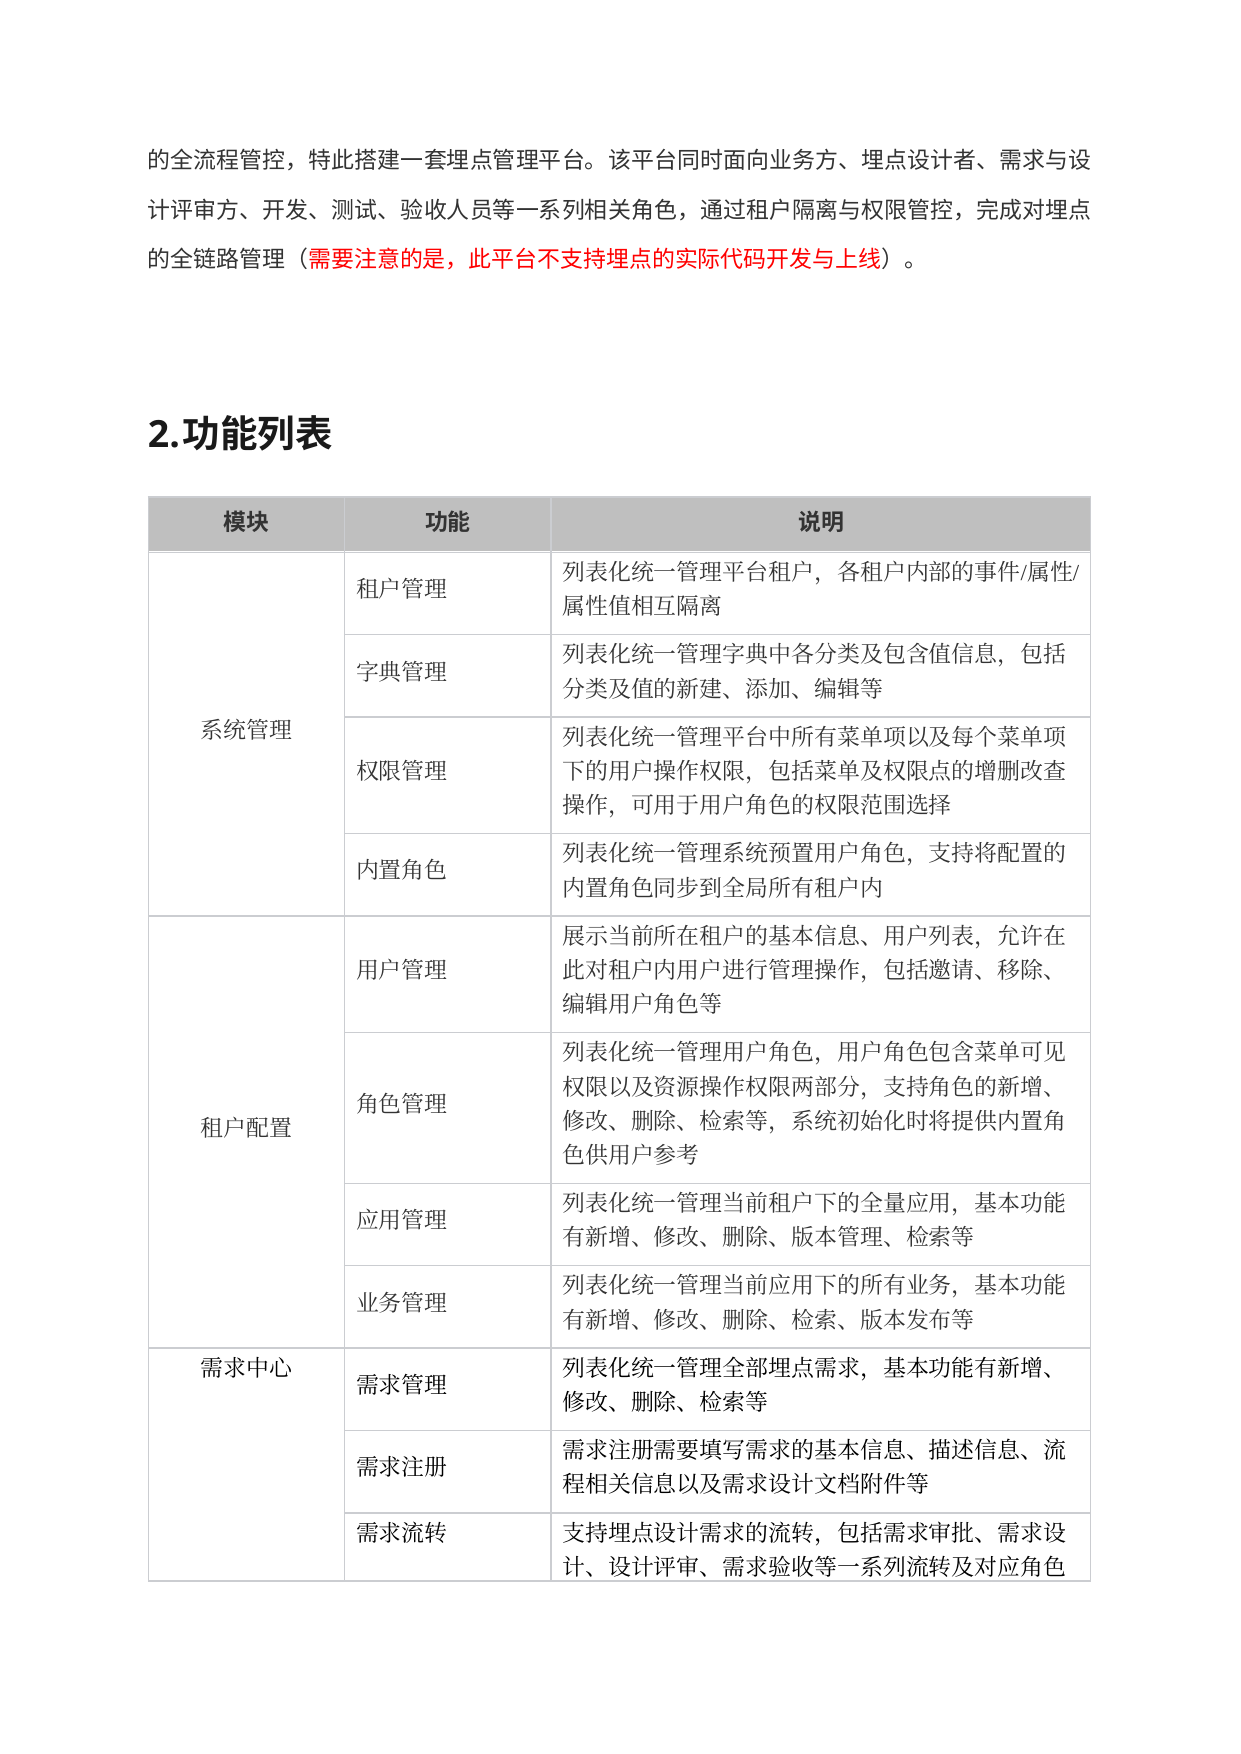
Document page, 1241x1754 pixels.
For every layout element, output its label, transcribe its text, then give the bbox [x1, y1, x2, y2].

table_cell 权限管理 [345, 718, 550, 833]
table_cell 列表化统一管理平台租户，各租户内部的事件/属性/属性值相互隔离 [552, 553, 1090, 634]
table_header 模块 [149, 498, 344, 551]
table_cell 角色管理 [345, 1033, 550, 1182]
table_cell 列表化统一管理平台中所有菜单项以及每个菜单项下的用户操作权限，包括菜单及权限点的增删改查操作，可用于用户角色的权限范围选择 [552, 718, 1090, 833]
table_cell 需求管理 [345, 1349, 550, 1429]
table_cell 系统管理 [149, 553, 344, 915]
table_cell 应用管理 [345, 1184, 550, 1265]
table_cell 用户管理 [345, 917, 550, 1032]
table_cell 租户配置 [149, 917, 344, 1347]
table_cell 列表化统一管理系统预置用户角色，支持将配置的内置角色同步到全局所有租户内 [552, 834, 1090, 915]
table_cell 需求注册 [345, 1431, 550, 1512]
table_header 说明 [552, 498, 1090, 551]
table_cell 列表化统一管理字典中各分类及包含值信息，包括分类及值的新建、添加、编辑等 [552, 635, 1090, 716]
table_cell 列表化统一管理当前应用下的所有业务，基本功能有新增、修改、删除、检索、版本发布等 [552, 1266, 1090, 1347]
subtitle 功能列表 [148, 404, 1093, 458]
table_cell 列表化统一管理用户角色，用户角色包含菜单可见权限以及资源操作权限两部分，支持角色的新增、修改、删除、检索等，系统初始化时将提供内置角色供用户参考 [552, 1033, 1090, 1182]
table_header 功能 [345, 498, 550, 551]
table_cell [552, 1514, 1090, 1580]
table_cell 需求注册需要填写需求的基本信息、描述信息、流程相关信息以及需求设计文档附件等 [552, 1431, 1090, 1512]
table_cell 展示当前所在租户的基本信息、用户列表，允许在此对租户内用户进行管理操作，包括邀请、移除、编辑用户角色等 [552, 917, 1090, 1032]
table_cell 业务管理 [345, 1266, 550, 1347]
table_cell 内置角色 [345, 834, 550, 915]
table_cell 租户管理 [345, 553, 550, 634]
table_cell 列表化统一管理全部埋点需求，基本功能有新增、修改、删除、检索等 [552, 1349, 1090, 1429]
table_cell 列表化统一管理当前租户下的全量应用，基本功能有新增、修改、删除、版本管理、检索等 [552, 1184, 1090, 1265]
table_cell 需求中心 [149, 1349, 344, 1580]
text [148, 142, 1093, 274]
table_cell 字典管理 [345, 635, 550, 716]
table_cell 需求流转 [345, 1514, 550, 1580]
